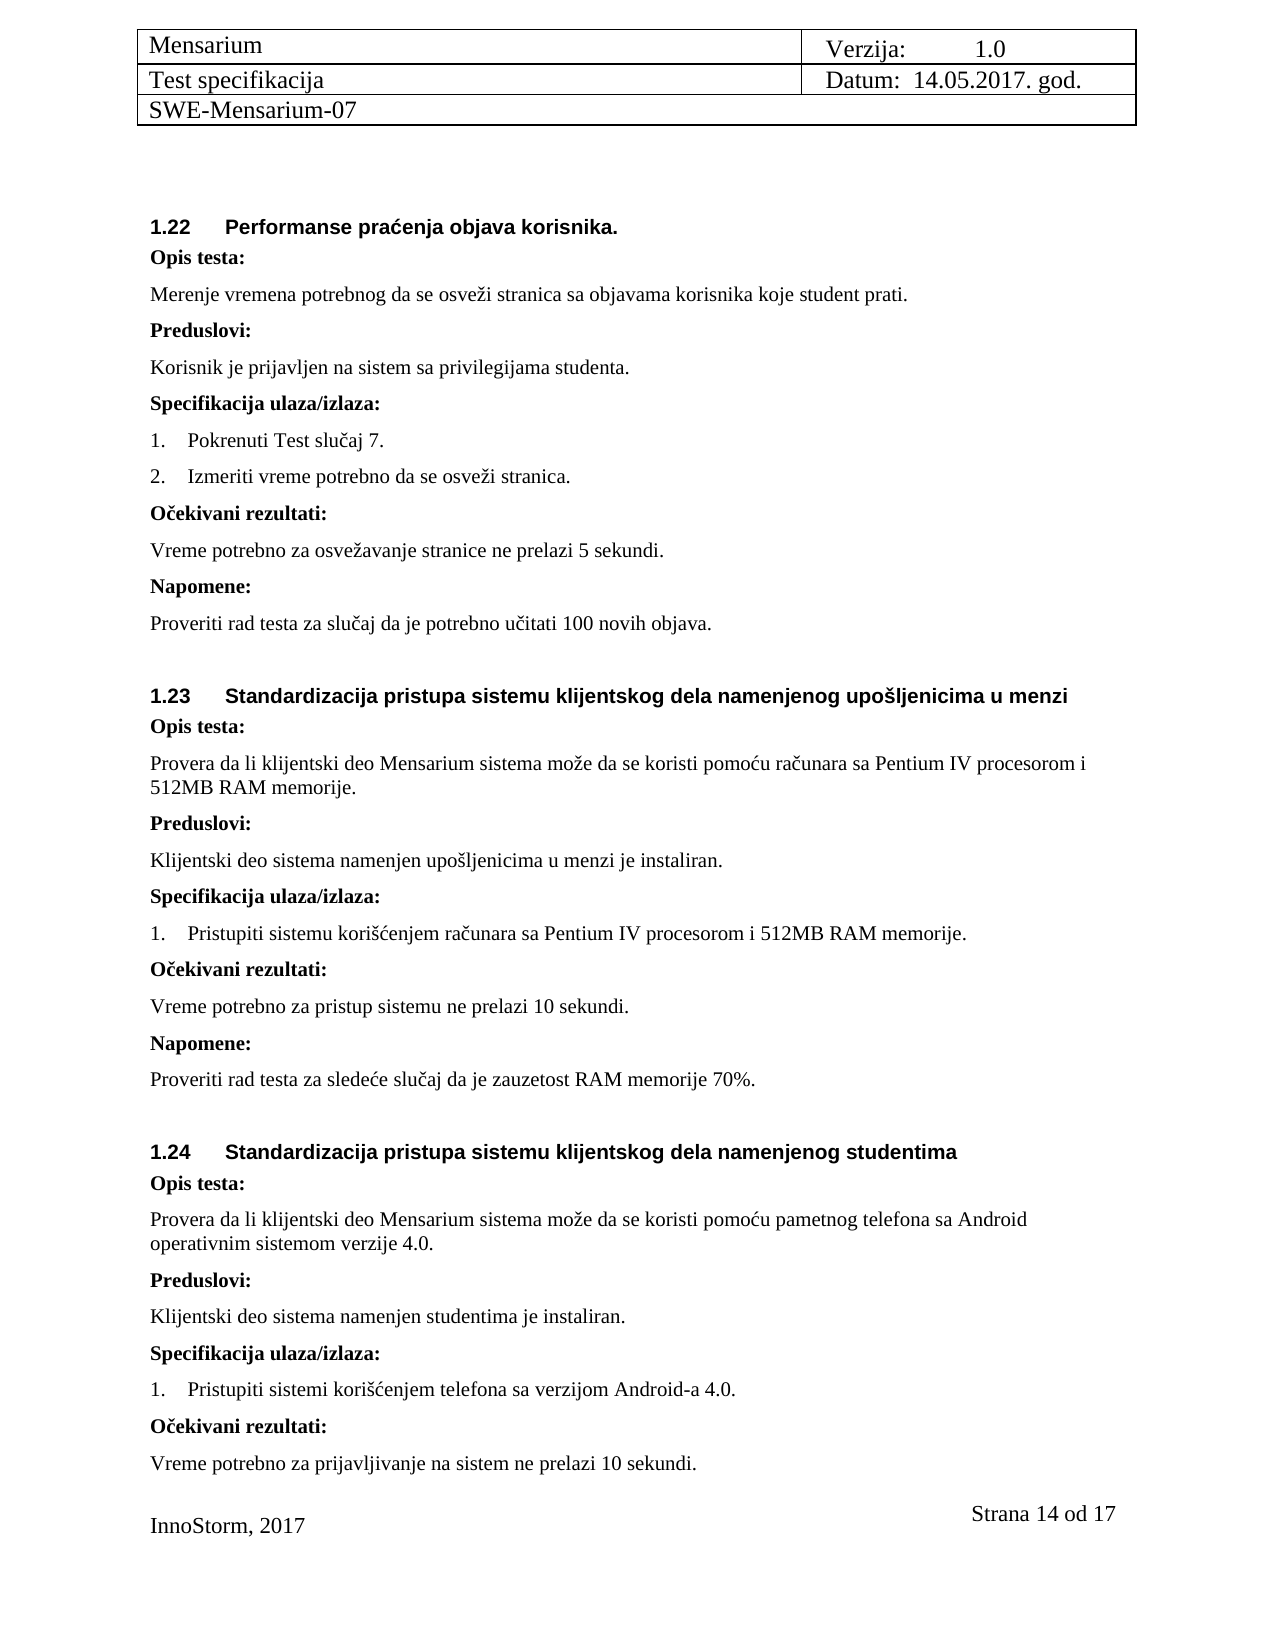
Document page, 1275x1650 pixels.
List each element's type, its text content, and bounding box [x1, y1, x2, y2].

text Opis testa: [150, 714, 1125, 738]
text Klijentski deo sistema namenjen upošljenicima u menzi je instaliran. [150, 848, 1125, 872]
list Izmeriti vreme potrebno da se osveži stranica. [150, 464, 1125, 488]
text Specifikacija ulaza/izlaza: [150, 1341, 1125, 1365]
list Pokrenuti Test slučaj 7. [150, 428, 1125, 452]
text Napomene: [150, 574, 1125, 598]
text Specifikacija ulaza/izlaza: [150, 884, 1125, 908]
text Merenje vremena potrebnog da se osveži stranica sa objavama korisnika koje student prati. [150, 282, 1125, 306]
text Korisnik je prijavljen na sistem sa privilegijama studenta. [150, 355, 1125, 379]
text Napomene: [150, 1031, 1125, 1054]
list Pristupiti sistemi korišćenjem telefona sa verzijom Android-a 4.0. [150, 1377, 1125, 1401]
text Proveriti rad testa za slučaj da je potrebno učitati 100 novih objava. [150, 611, 1125, 635]
text Vreme potrebno za pristup sistemu ne prelazi 10 sekundi. [150, 994, 1125, 1018]
subtitle Standardizacija pristupa sistemu klijentskog dela namenjenog studentima [150, 1140, 1125, 1164]
text Preduslovi: [150, 1268, 1125, 1292]
list Pristupiti sistemu korišćenjem računara sa Pentium IV procesorom i 512MB RAM memorije. [150, 921, 1125, 945]
text Preduslovi: [150, 811, 1125, 835]
text Preduslovi: [150, 318, 1125, 342]
subtitle Performanse praćenja objava korisnika. [150, 215, 1125, 239]
text Vreme potrebno za osvežavanje stranice ne prelazi 5 sekundi. [150, 537, 1125, 562]
text Očekivani rezultati: [150, 501, 1125, 525]
text Opis testa: [150, 1170, 1125, 1194]
subtitle Standardizacija pristupa sistemu klijentskog dela namenjenog upošljenicima u menzi [150, 684, 1125, 708]
text Proveriti rad testa za sledeće slučaj da je zauzetost RAM memorije 70%. [150, 1067, 1125, 1091]
text Vreme potrebno za prijavljivanje na sistem ne prelazi 10 sekundi. [150, 1450, 1125, 1474]
text Specifikacija ulaza/izlaza: [150, 391, 1125, 415]
text Provera da li klijentski deo Mensarium sistema može da se koristi pomoću računara sa Pentium IV procesorom i 512MB RAM memorije. [150, 751, 1125, 799]
text Klijentski deo sistema namenjen studentima je instaliran. [150, 1304, 1125, 1328]
text Očekivani rezultati: [150, 1414, 1125, 1438]
text Opis testa: [150, 245, 1125, 269]
text Očekivani rezultati: [150, 957, 1125, 981]
text Provera da li klijentski deo Mensarium sistema može da se koristi pomoću pametnog telefona sa Android operativnim sistemom verzije 4.0. [150, 1207, 1125, 1255]
